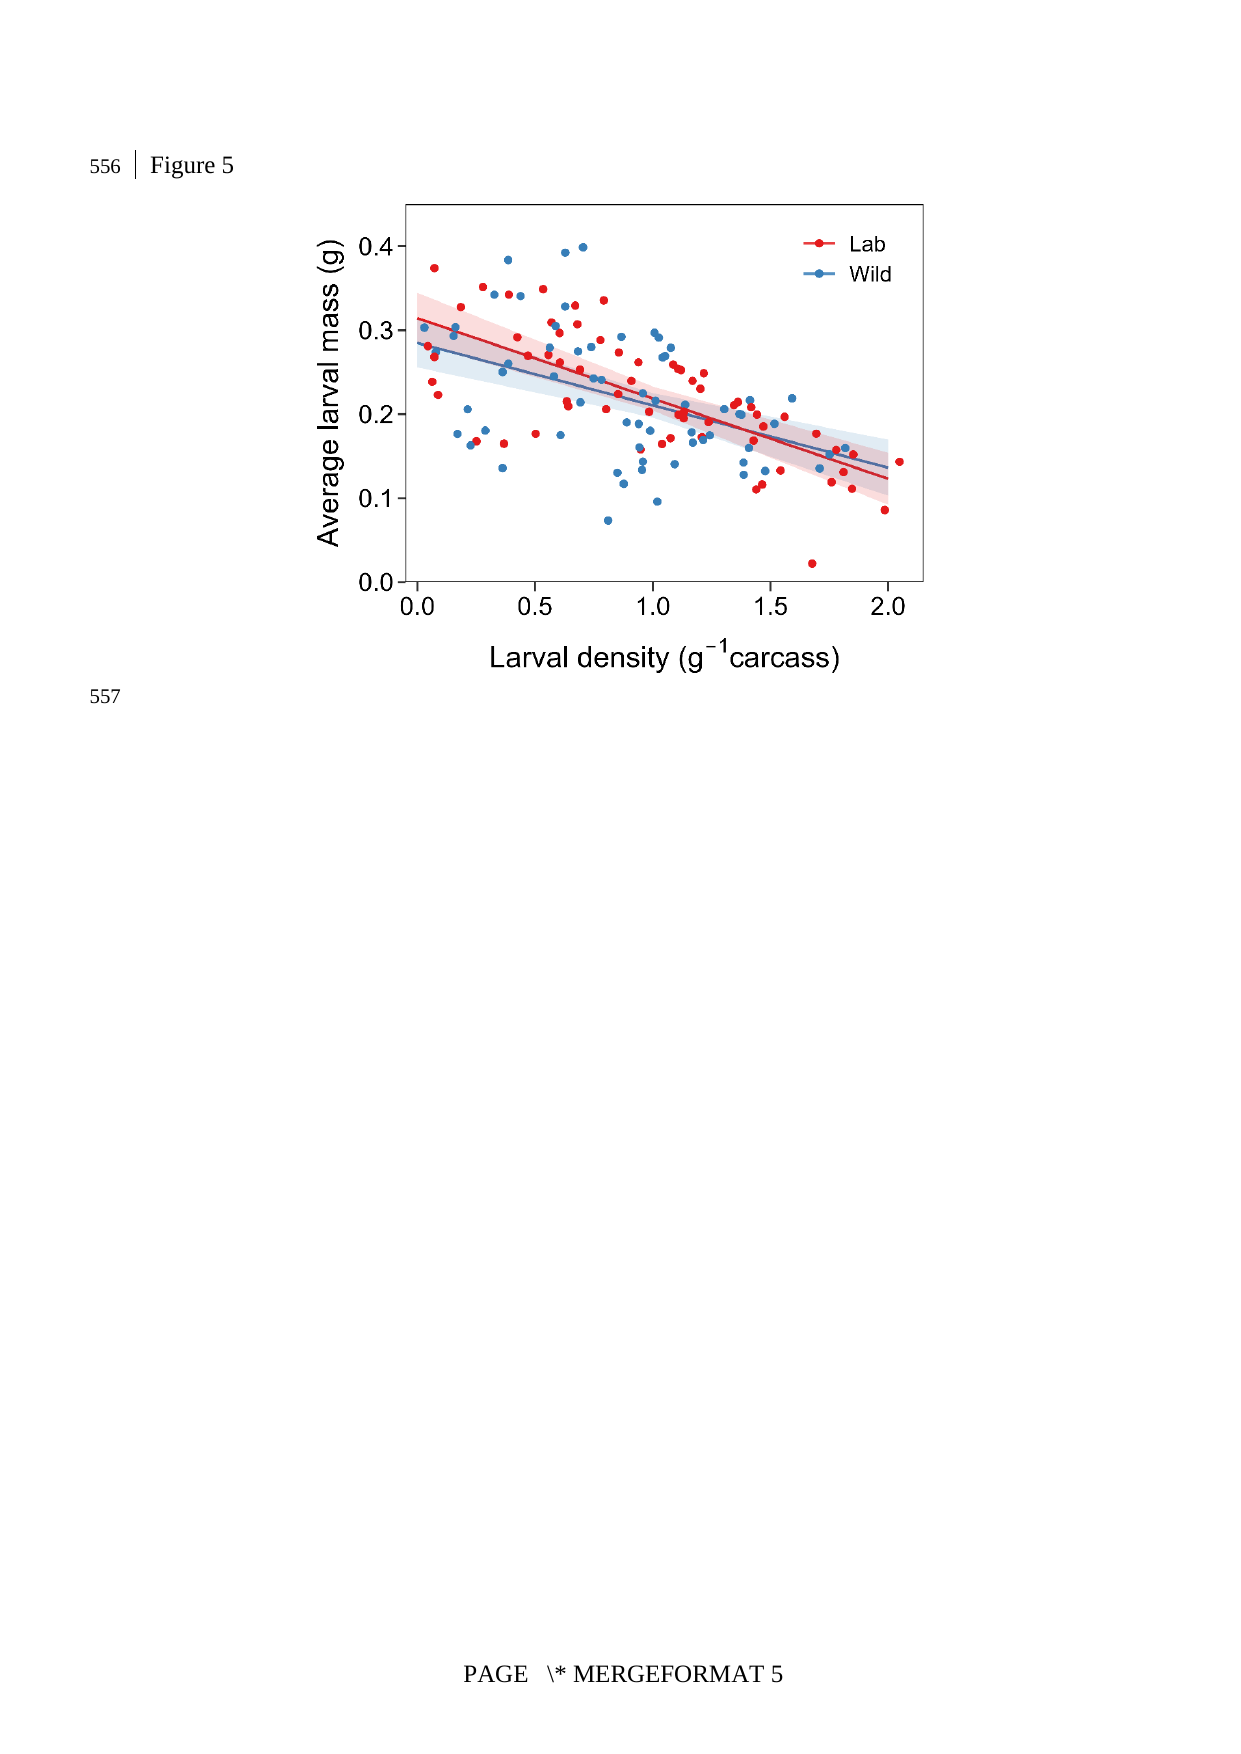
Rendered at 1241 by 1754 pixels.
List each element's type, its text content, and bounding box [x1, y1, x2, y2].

text Figure 5 [150, 150, 1090, 179]
picture [292, 178, 949, 704]
